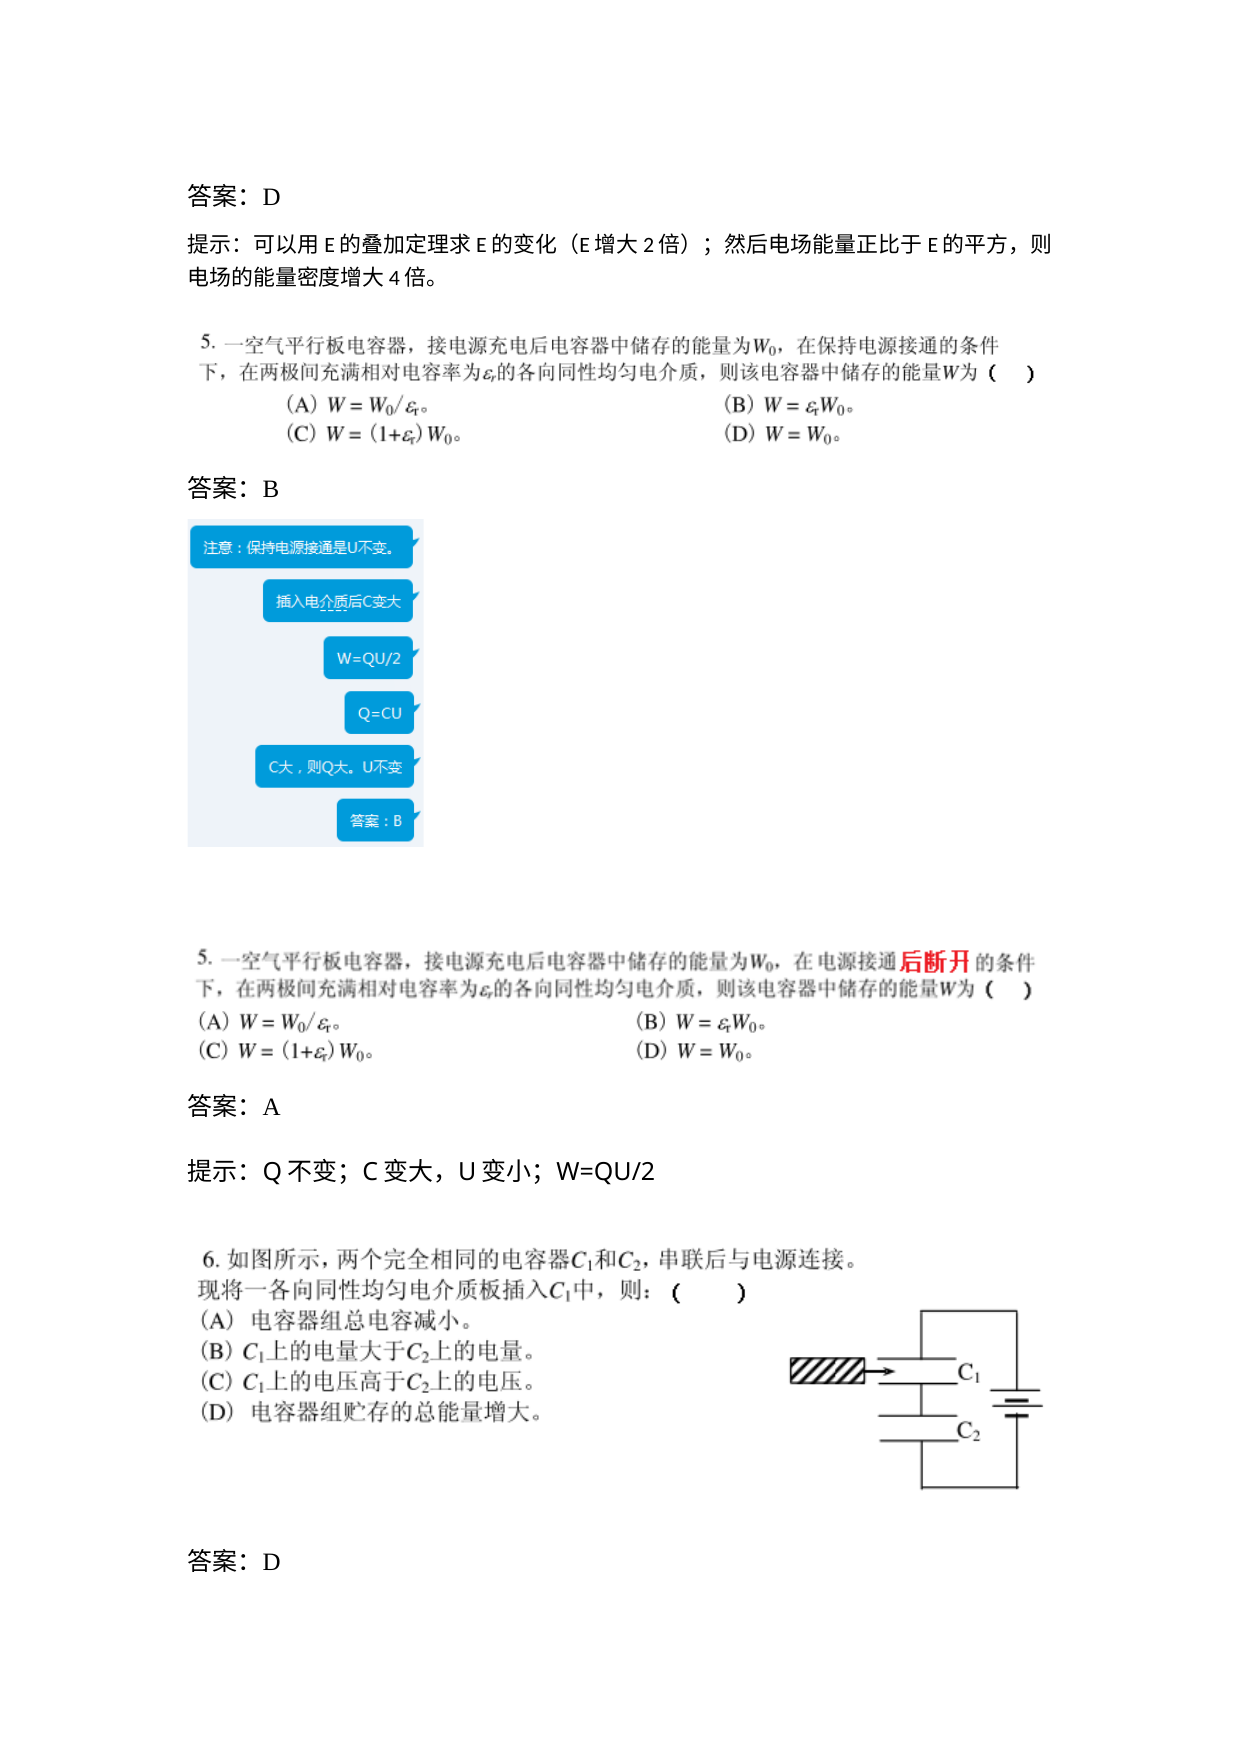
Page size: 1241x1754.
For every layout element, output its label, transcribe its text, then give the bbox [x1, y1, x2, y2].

text 答案：A [187, 1072, 1053, 1137]
picture [187, 519, 424, 847]
text 答案：B [187, 454, 1053, 519]
picture [187, 1007, 785, 1065]
picture [187, 324, 1053, 388]
picture [187, 942, 1044, 1005]
text 答案：D [187, 1527, 1053, 1592]
text 提示：Q不变；C变大，U变小；W=QU/2 [187, 1137, 1053, 1202]
text 提示：可以用E的叠加定理求E的变化（E增大2倍）；然后电场能量正比于E的平方，则电场的能量密度增大4倍。 [187, 227, 1053, 292]
picture [275, 389, 873, 448]
text 答案：D [187, 162, 1053, 227]
picture [187, 1234, 1053, 1505]
